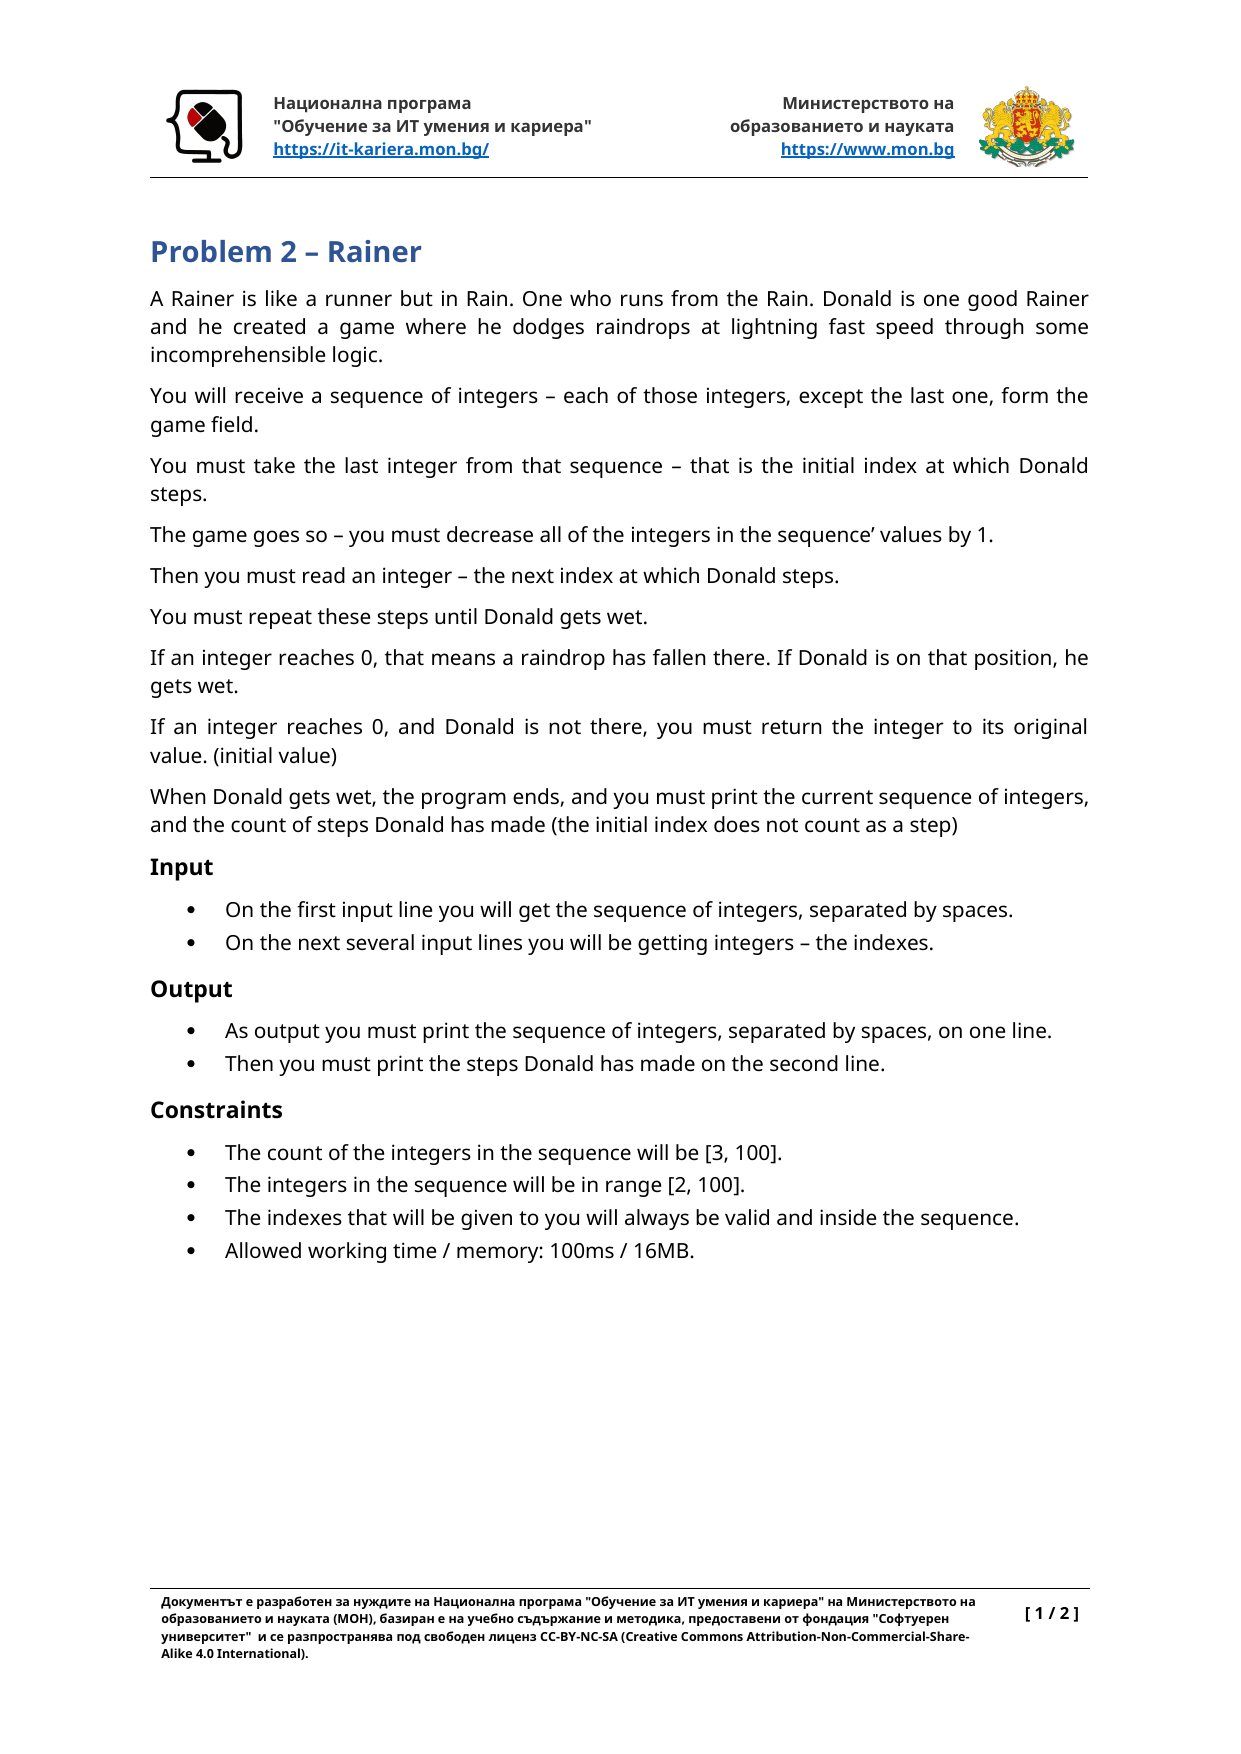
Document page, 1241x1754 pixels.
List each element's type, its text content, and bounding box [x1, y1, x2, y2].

list The indexes that will be given to you will always be valid and inside the sequence. [187, 1203, 1090, 1232]
subtitle Constraints [150, 1094, 1090, 1125]
list Allowed working time / memory: 100ms / 16MB. [187, 1236, 1090, 1264]
list Then you must print the steps Donald has made on the second line. [187, 1049, 1090, 1077]
text If an integer reaches 0, and Donald is not there, you must return the integer to its original value. (initial value) [150, 712, 1090, 769]
list The integers in the sequence will be in range [2, 100]. [187, 1171, 1090, 1199]
text The game goes so – you must decrease all of the integers in the sequence’ values by 1. [150, 520, 1090, 549]
text You must take the last integer from that sequence – that is the initial index at which Donald steps. [150, 451, 1090, 508]
text Then you must read an integer – the next index at which Donald steps. [150, 561, 1090, 590]
list On the first input line you will get the sequence of integers, separated by spaces. [187, 895, 1090, 923]
text You must repeat these steps until Donald gets wet. [150, 602, 1090, 631]
text If an integer reaches 0, that means a raindrop has fallen there. If Donald is on that position, he gets wet. [150, 643, 1090, 700]
text A Rainer is like a runner but in Rain. One who runs from the Rain. Donald is one good Rainer and he created a game where he dodges raindrops at lightning fast speed through some incomprehensible logic. [150, 284, 1090, 369]
subtitle Output [150, 973, 1090, 1004]
list On the next several input lines you will be getting integers – the indexes. [187, 928, 1090, 956]
picture [161, 81, 251, 171]
picture [978, 85, 1075, 167]
text You will receive a sequence of integers – each of those integers, except the last one, form the game field. [150, 382, 1090, 438]
list The count of the integers in the sequence will be [3, 100]. [187, 1138, 1090, 1166]
subtitle Input [150, 851, 1090, 882]
subtitle Problem 2 – Rainer [150, 232, 1090, 271]
list As output you must print the sequence of integers, separated by spaces, on one line. [187, 1016, 1090, 1045]
text When Donald gets wet, the program ends, and you must print the current sequence of integers, and the count of steps Donald has made (the initial index does not count as a step) [150, 782, 1090, 839]
